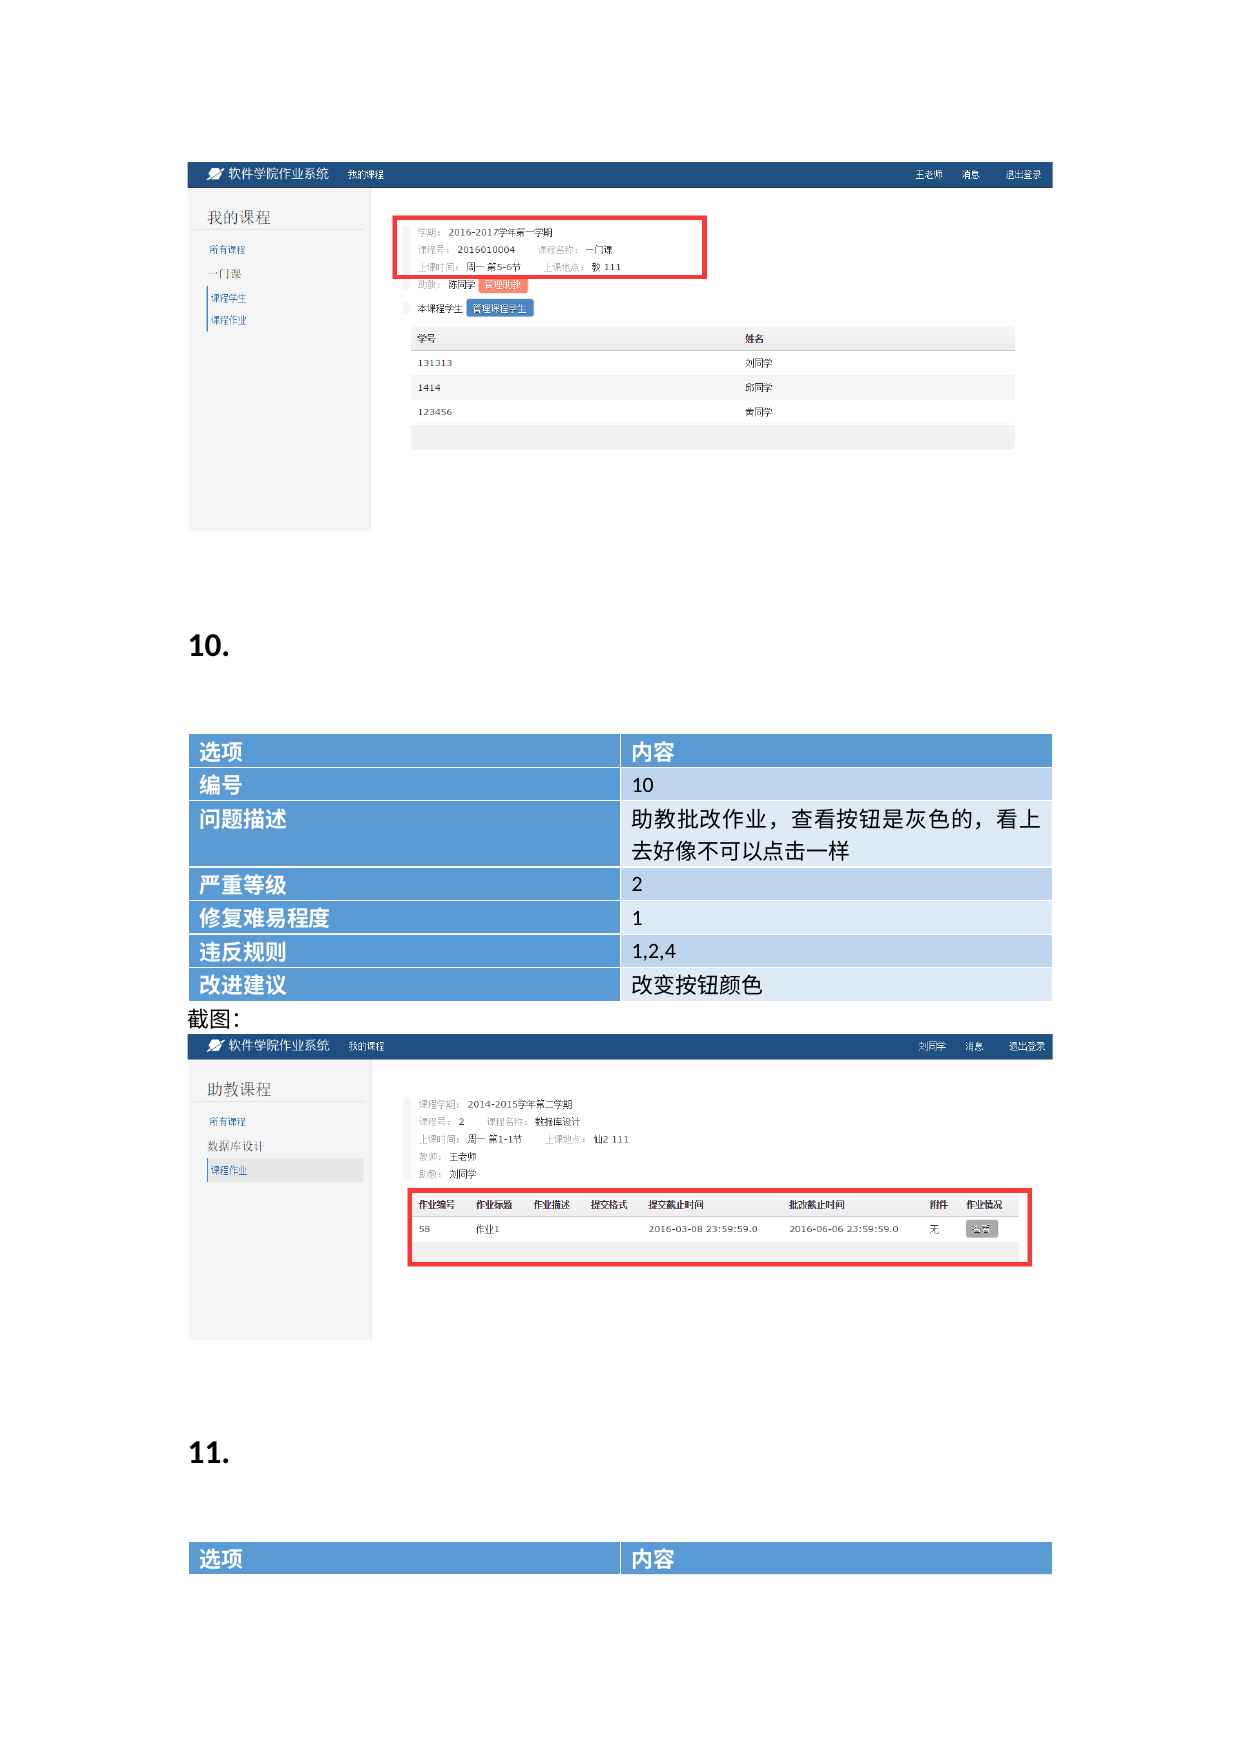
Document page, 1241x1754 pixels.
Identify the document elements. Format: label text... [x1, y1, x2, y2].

table_cell 1 [621, 901, 1052, 933]
table_header 内容 [621, 1542, 1052, 1574]
table_header 内容 [621, 734, 1052, 767]
table_cell 违反规则 [189, 935, 620, 967]
table_cell 助教批改作业，查看按钮是灰色的，看上去好像不可以点击一样 [621, 801, 1052, 866]
table_cell 修复难易程度 [189, 901, 620, 933]
table_header 选项 [189, 734, 620, 767]
picture [187, 1034, 1053, 1340]
table_cell 改进建议 [189, 968, 620, 1001]
table_cell 编号 [189, 768, 620, 800]
table_cell 问题描述 [189, 801, 620, 866]
table_cell 严重等级 [189, 868, 620, 900]
picture [187, 162, 1053, 531]
table_header 选项 [189, 1542, 620, 1574]
text 截图： [187, 1002, 1053, 1034]
table_cell 改变按钮颜色 [621, 968, 1052, 1001]
table_cell 2 [621, 868, 1052, 900]
table_cell 1,2,4 [621, 935, 1052, 967]
table_cell 10 [621, 768, 1052, 800]
